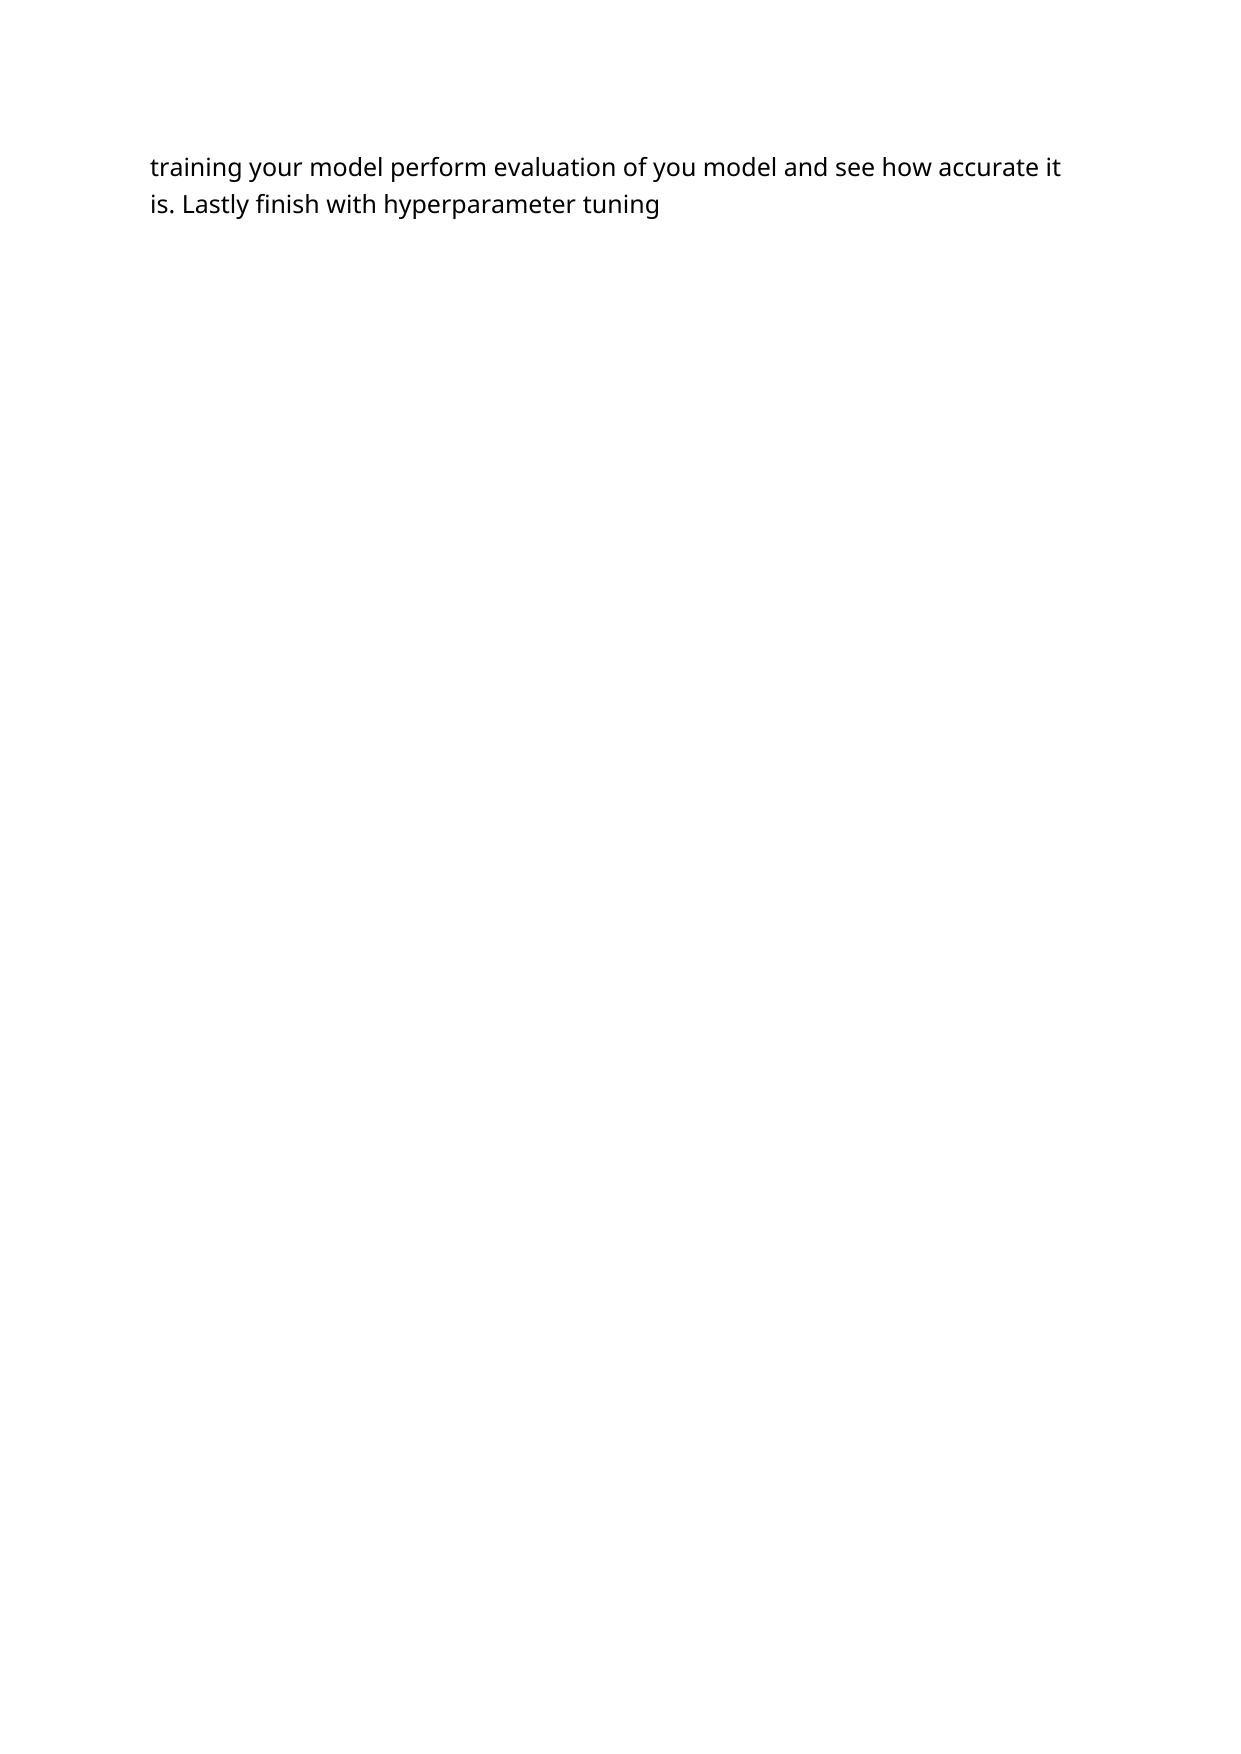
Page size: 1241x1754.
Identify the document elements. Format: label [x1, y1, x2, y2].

text [150, 150, 1090, 221]
